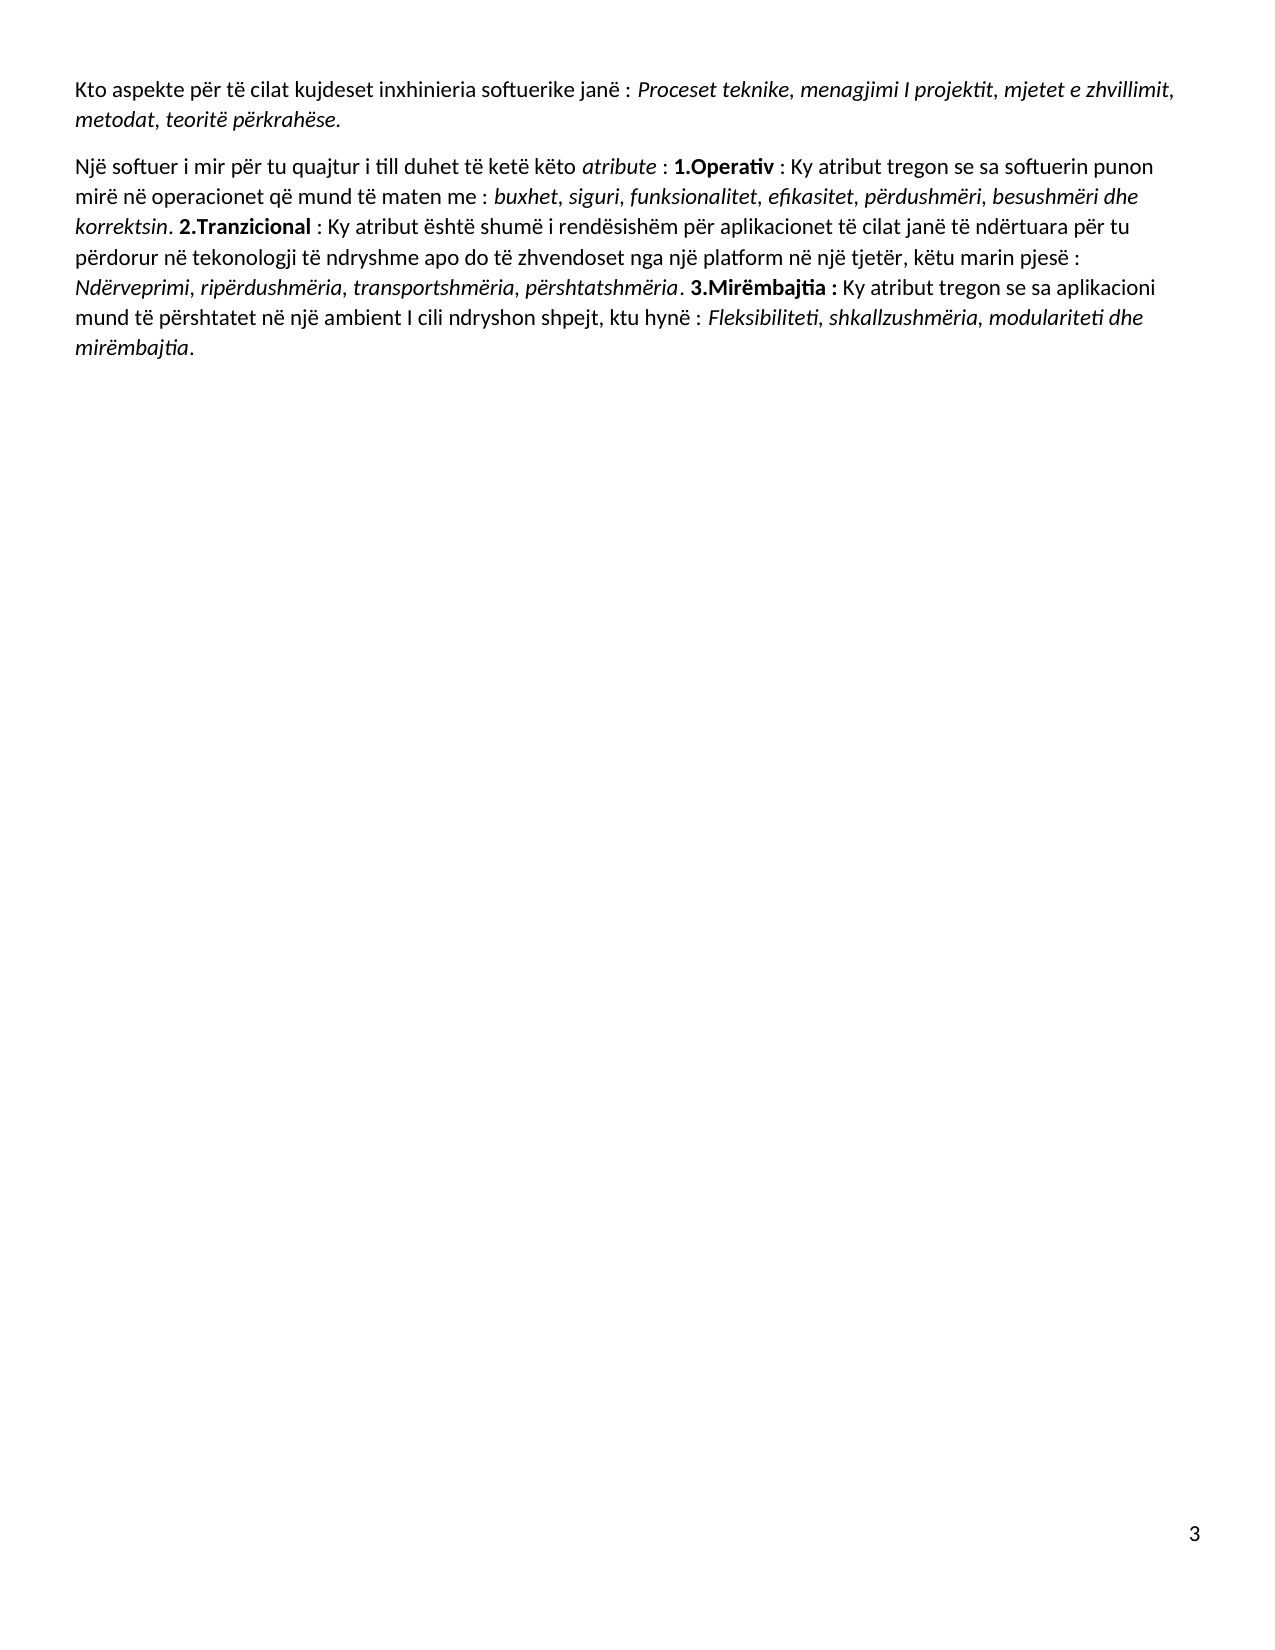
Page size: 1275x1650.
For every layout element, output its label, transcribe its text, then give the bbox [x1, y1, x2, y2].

text Një softuer i mir për tu quajtur i till duhet të ketë këto atribute : 1.Operativ : Ky atribut tregon se sa softuerin punon mirë në operacionet që mund të maten me : buxhet, siguri, funksionalitet, efikasitet, përdushmëri, besushmëri dhe korrektsin. 2.Tranzicional : Ky atribut është shumë i rendësishëm për aplikacionet të cilat janë të ndërtuara për tu përdorur në tekonologji të ndryshme apo do të zhvendoset nga një platform në një tjetër, këtu marin pjesë : Ndërveprimi, ripërdushmëria, transportshmëria, përshtatshmëria. 3.Mirëmbajtia : Ky atribut tregon se sa aplikacioni mund të përshtatet në një ambient I cili ndryshon shpejt, ktu hynë : Fleksibiliteti, shkallzushmëria, modulariteti dhe mirëmbajtia. [75, 152, 1200, 361]
text Kto aspekte për të cilat kujdeset inxhinieria softuerike janë : Proceset teknike, menagjimi I projektit, mjetet e zhvillimit, metodat, teoritë përkrahëse. [75, 75, 1200, 133]
